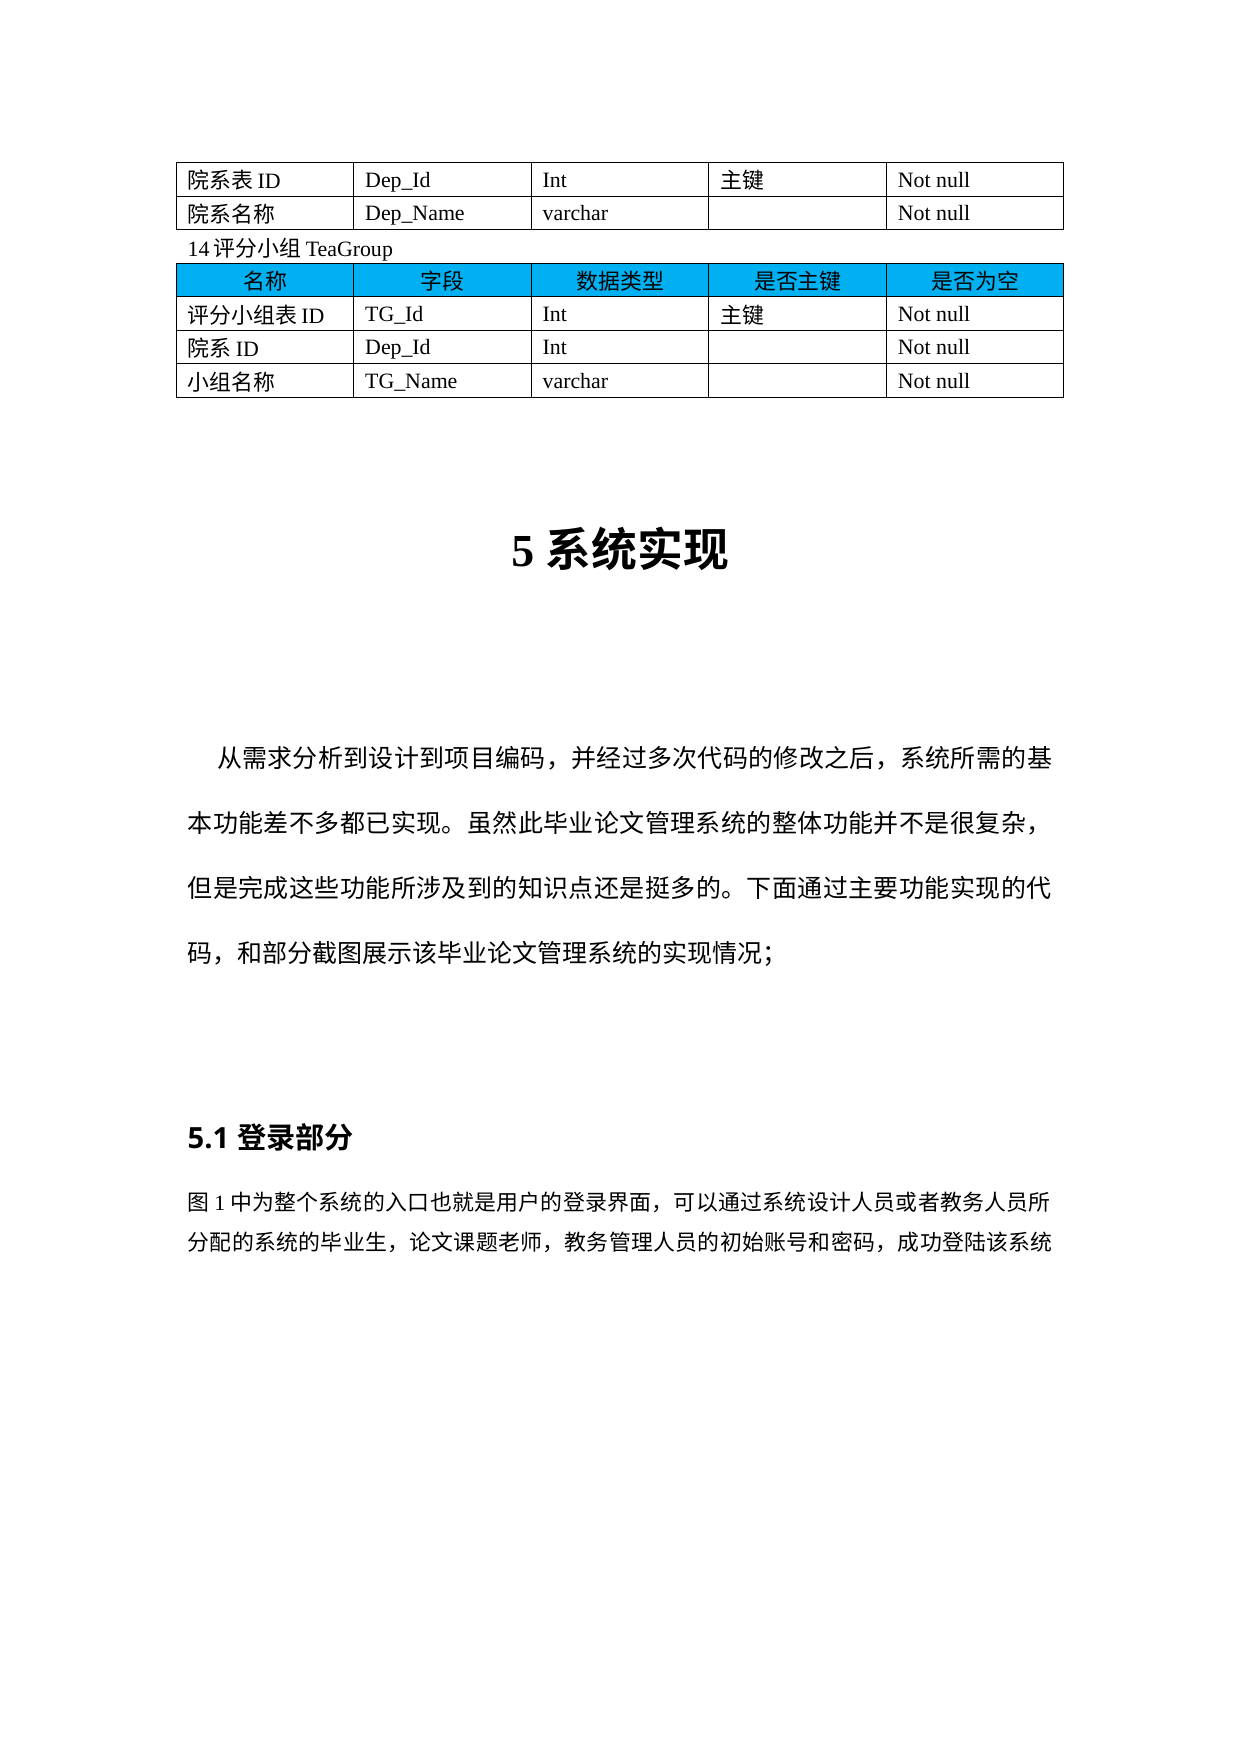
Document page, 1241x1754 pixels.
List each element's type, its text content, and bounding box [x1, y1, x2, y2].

table_header 是否为空 [887, 264, 1063, 296]
table_header 是否主键 [709, 264, 886, 296]
table_cell 评分小组表ID [177, 297, 353, 330]
table_cell varchar [532, 364, 708, 397]
table_cell Dep_Id [354, 331, 531, 363]
subtitle 5.1 登录部分 [187, 1103, 1053, 1168]
table_cell Not null [887, 197, 1063, 229]
table_cell Not null [887, 297, 1063, 330]
table_cell 院系ID [177, 331, 353, 363]
table_cell 院系表ID [177, 163, 353, 196]
table_cell Not null [887, 163, 1063, 196]
table_cell 主键 [709, 297, 886, 330]
text 图1中为整个系统的入口也就是用户的登录界面，可以通过系统设计人员或者教务人员所分配的系统的毕业生，论文课题老师，教务管理人员的初始账号和密码，成功登陆该系统。 [187, 1184, 1053, 1298]
table_cell [709, 197, 886, 229]
table_cell [709, 331, 886, 363]
table_cell [709, 364, 886, 397]
table_cell Not null [887, 331, 1063, 363]
table_cell TG_Id [354, 297, 531, 330]
table_header 数据类型 [532, 264, 708, 296]
table_cell 主键 [709, 163, 886, 196]
table_cell TG_Name [354, 364, 531, 397]
table_cell Not null [887, 364, 1063, 397]
table_header 字段 [354, 264, 531, 296]
table_cell Dep_Name [354, 197, 531, 229]
list 14评分小组TeaGroup [187, 230, 1053, 263]
table_cell 小组名称 [177, 364, 353, 397]
table_cell Int [532, 163, 708, 196]
table_cell Dep_Id [354, 163, 531, 196]
text 从需求分析到设计到项目编码，并经过多次代码的修改之后，系统所需的基本功能差不多都已实现。虽然此毕业论文管理系统的整体功能并不是很复杂，但是完成这些功能所涉及到的知识点还是挺多的。下面通过主要功能实现的代码，和部分截图展示该毕业论文管理系统的实现情况； [187, 724, 1053, 984]
subtitle 5 系统实现 [187, 498, 1053, 596]
table_cell Int [532, 331, 708, 363]
table_cell 院系名称 [177, 197, 353, 229]
table_cell varchar [532, 197, 708, 229]
table_cell Int [532, 297, 708, 330]
table_header 名称 [177, 264, 353, 296]
